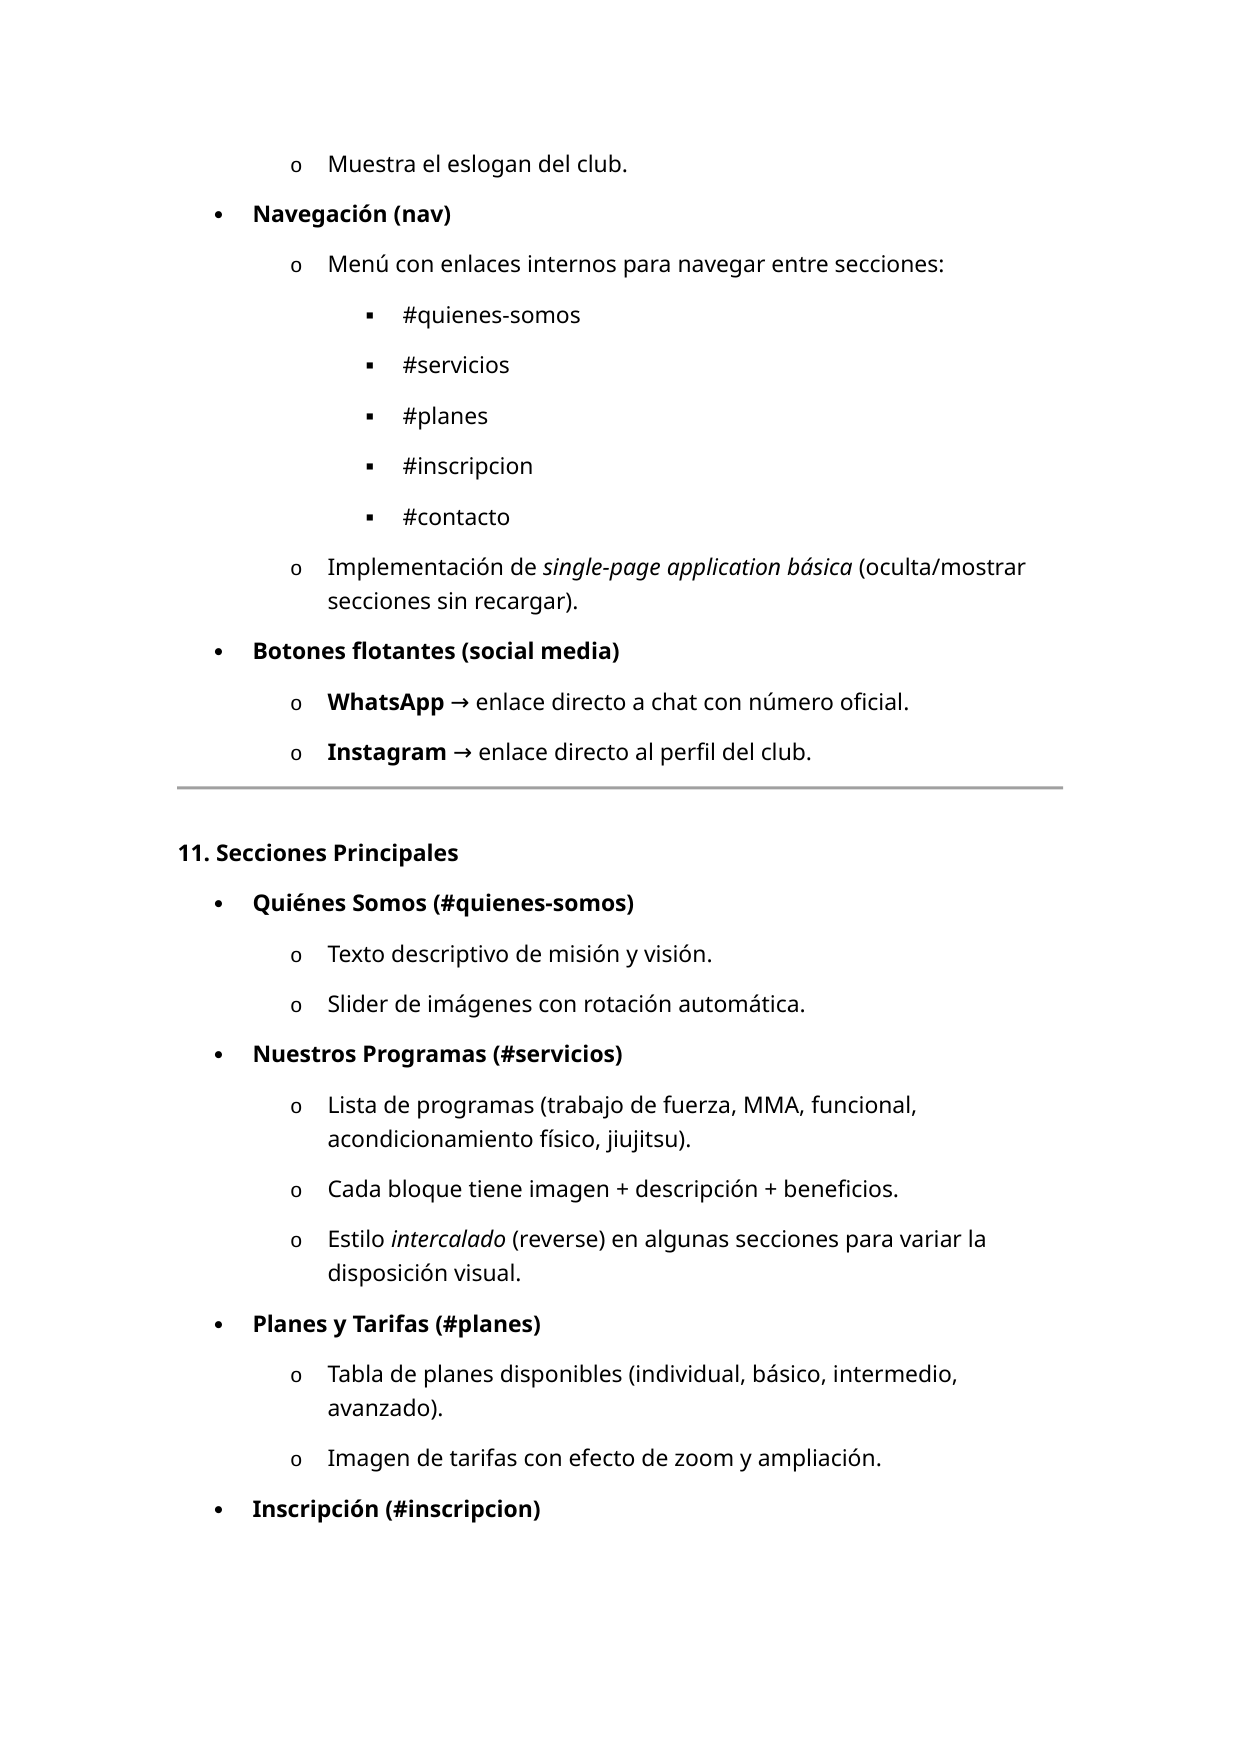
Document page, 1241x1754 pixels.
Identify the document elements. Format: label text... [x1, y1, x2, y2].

list Implementación de single-page application básica (oculta/mostrar secciones sin recargar). [290, 551, 1063, 616]
list Lista de programas (trabajo de fuerza, MMA, funcional, acondicionamiento físico, jiujitsu). [290, 1089, 1063, 1154]
list Planes y Tarifas (#planes) [215, 1308, 1063, 1339]
list Tabla de planes disponibles (individual, básico, intermedio, avanzado). [290, 1358, 1063, 1423]
list Inscripción (#inscripcion) [215, 1493, 1063, 1524]
list #quienes-somos [365, 299, 1063, 330]
list #servicios [365, 349, 1063, 381]
list Nuestros Programas (#servicios) [215, 1038, 1063, 1070]
list Estilo intercalado (reverse) en algunas secciones para variar la disposición visual. [290, 1223, 1063, 1288]
list Quiénes Somos (#quienes-somos) [215, 887, 1063, 918]
list Slider de imágenes con rotación automática. [290, 988, 1063, 1019]
list Botones flotantes (social media) [215, 635, 1063, 666]
list Muestra el eslogan del club. [290, 148, 1063, 179]
list Cada bloque tiene imagen + descripción + beneficios. [290, 1173, 1063, 1204]
text 11. Secciones Principales [177, 837, 1063, 868]
list #contacto [365, 501, 1063, 532]
list Instagram → enlace directo al perfil del club. [290, 736, 1063, 767]
list Navegación (nav) [215, 198, 1063, 229]
list #planes [365, 400, 1063, 431]
list WhatsApp → enlace directo a chat con número oficial. [290, 686, 1063, 717]
list Texto descriptivo de misión y visión. [290, 938, 1063, 969]
list Imagen de tarifas con efecto de zoom y ampliación. [290, 1442, 1063, 1473]
list Menú con enlaces internos para navegar entre secciones: [290, 248, 1063, 280]
list #inscripcion [365, 450, 1063, 481]
